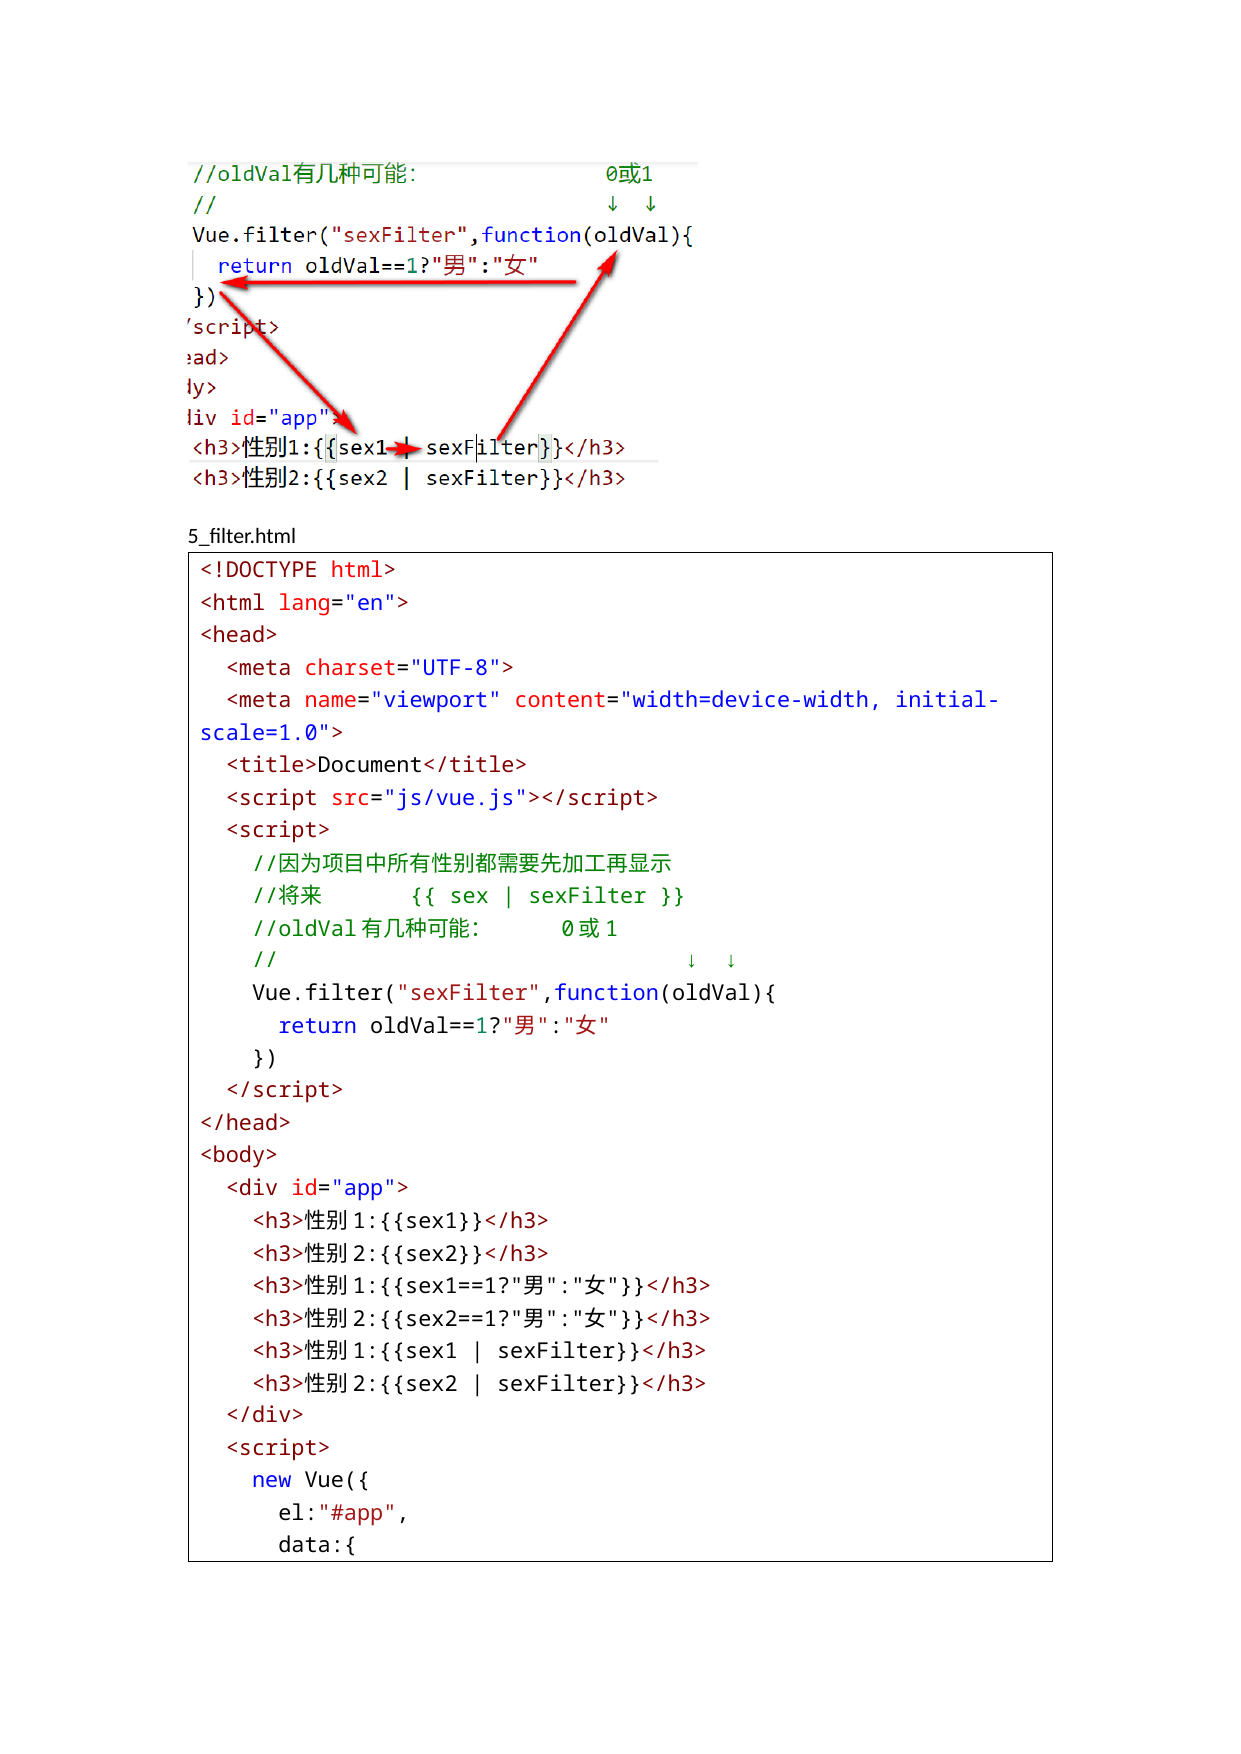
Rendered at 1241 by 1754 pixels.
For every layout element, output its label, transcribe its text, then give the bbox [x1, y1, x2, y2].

text 5_filter.html [187, 519, 1053, 552]
picture [187, 162, 698, 502]
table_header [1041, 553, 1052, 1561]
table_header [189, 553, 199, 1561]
